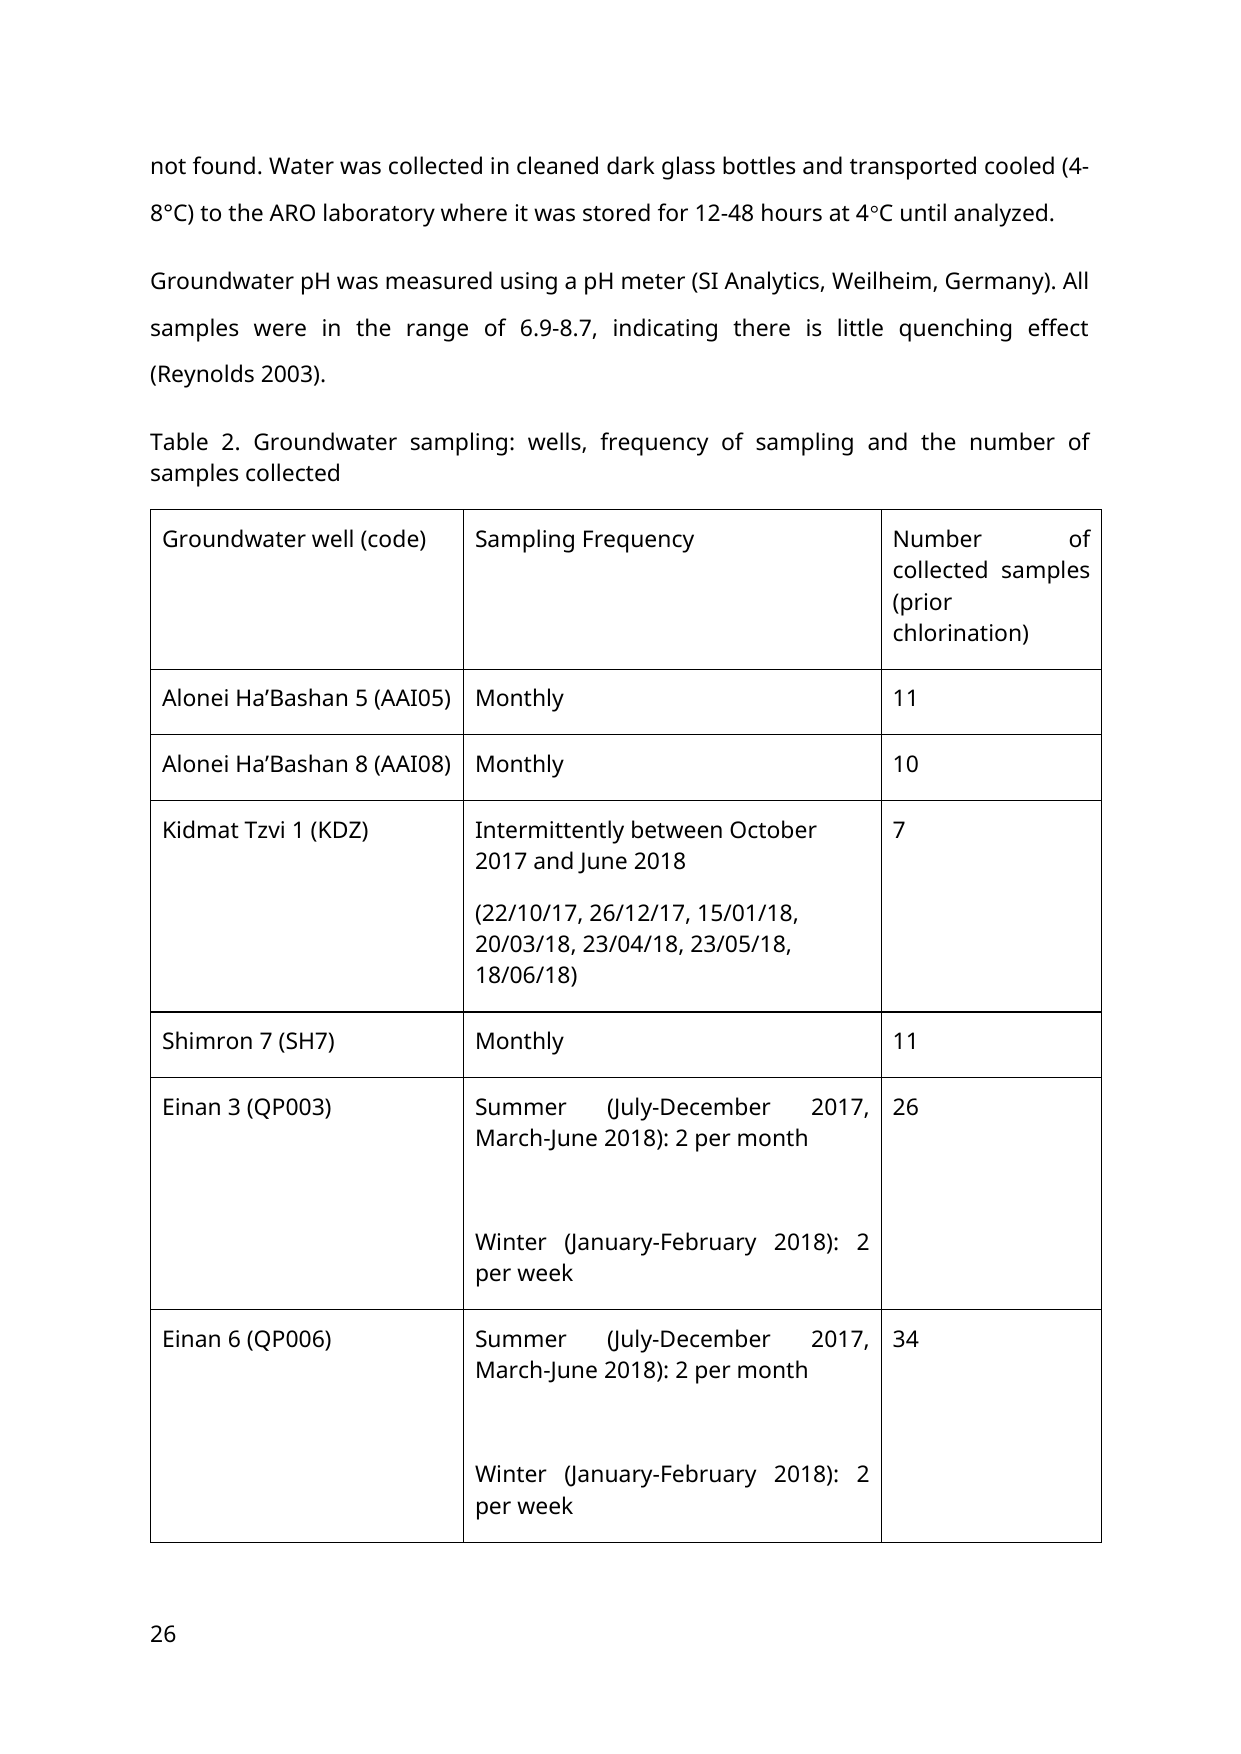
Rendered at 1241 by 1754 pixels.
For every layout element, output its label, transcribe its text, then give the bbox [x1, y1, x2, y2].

table_cell Alonei Ha’Bashan 5 (AAI05) [151, 670, 463, 734]
table_header Groundwater well (code) [151, 510, 463, 669]
text Table 2. Groundwater sampling: wells, frequency of sampling and the number of samples collected [150, 426, 1090, 488]
table_cell Einan 3 (QP003) [151, 1078, 463, 1309]
table_cell 34 [882, 1310, 1101, 1542]
text Groundwater pH was measured using a pH meter (SI Analytics, Weilheim, Germany). All samples were in the range of 6.9-8.7, indicating there is little quenching effect (Reynolds 2003). [150, 264, 1090, 389]
table_cell 11 [882, 1013, 1101, 1077]
table_cell Alonei Ha’Bashan 8 (AAI08) [151, 735, 463, 800]
table_cell Einan 6 (QP006) [151, 1310, 463, 1542]
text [150, 150, 1090, 228]
table_cell Monthly [464, 1013, 881, 1077]
table_cell Kidmat Tzvi 1 (KDZ) [151, 801, 463, 1011]
table_cell Monthly [464, 670, 881, 734]
table_cell Shimron 7 (SH7) [151, 1013, 463, 1077]
table_cell Intermittently between October 2017 and June 2018 (22/10/17, 26/12/17, 15/01/18, 20/03/18, 23/04/18, 23/05/18, 18/06/18) [464, 801, 881, 1011]
table_header Sampling Frequency [464, 510, 881, 669]
table_cell Summer (July-December 2017, March-June 2018): 2 per month Winter (January-February 2018): 2 per week [464, 1078, 881, 1309]
table_cell 11 [882, 670, 1101, 734]
table_header Number of collected samples (prior chlorination) [882, 510, 1101, 669]
table_cell Summer (July-December 2017, March-June 2018): 2 per month Winter (January-February 2018): 2 per week [464, 1310, 881, 1542]
table_cell 7 [882, 801, 1101, 1011]
table_cell 26 [882, 1078, 1101, 1309]
table_cell 10 [882, 735, 1101, 800]
table_cell Monthly [464, 735, 881, 800]
